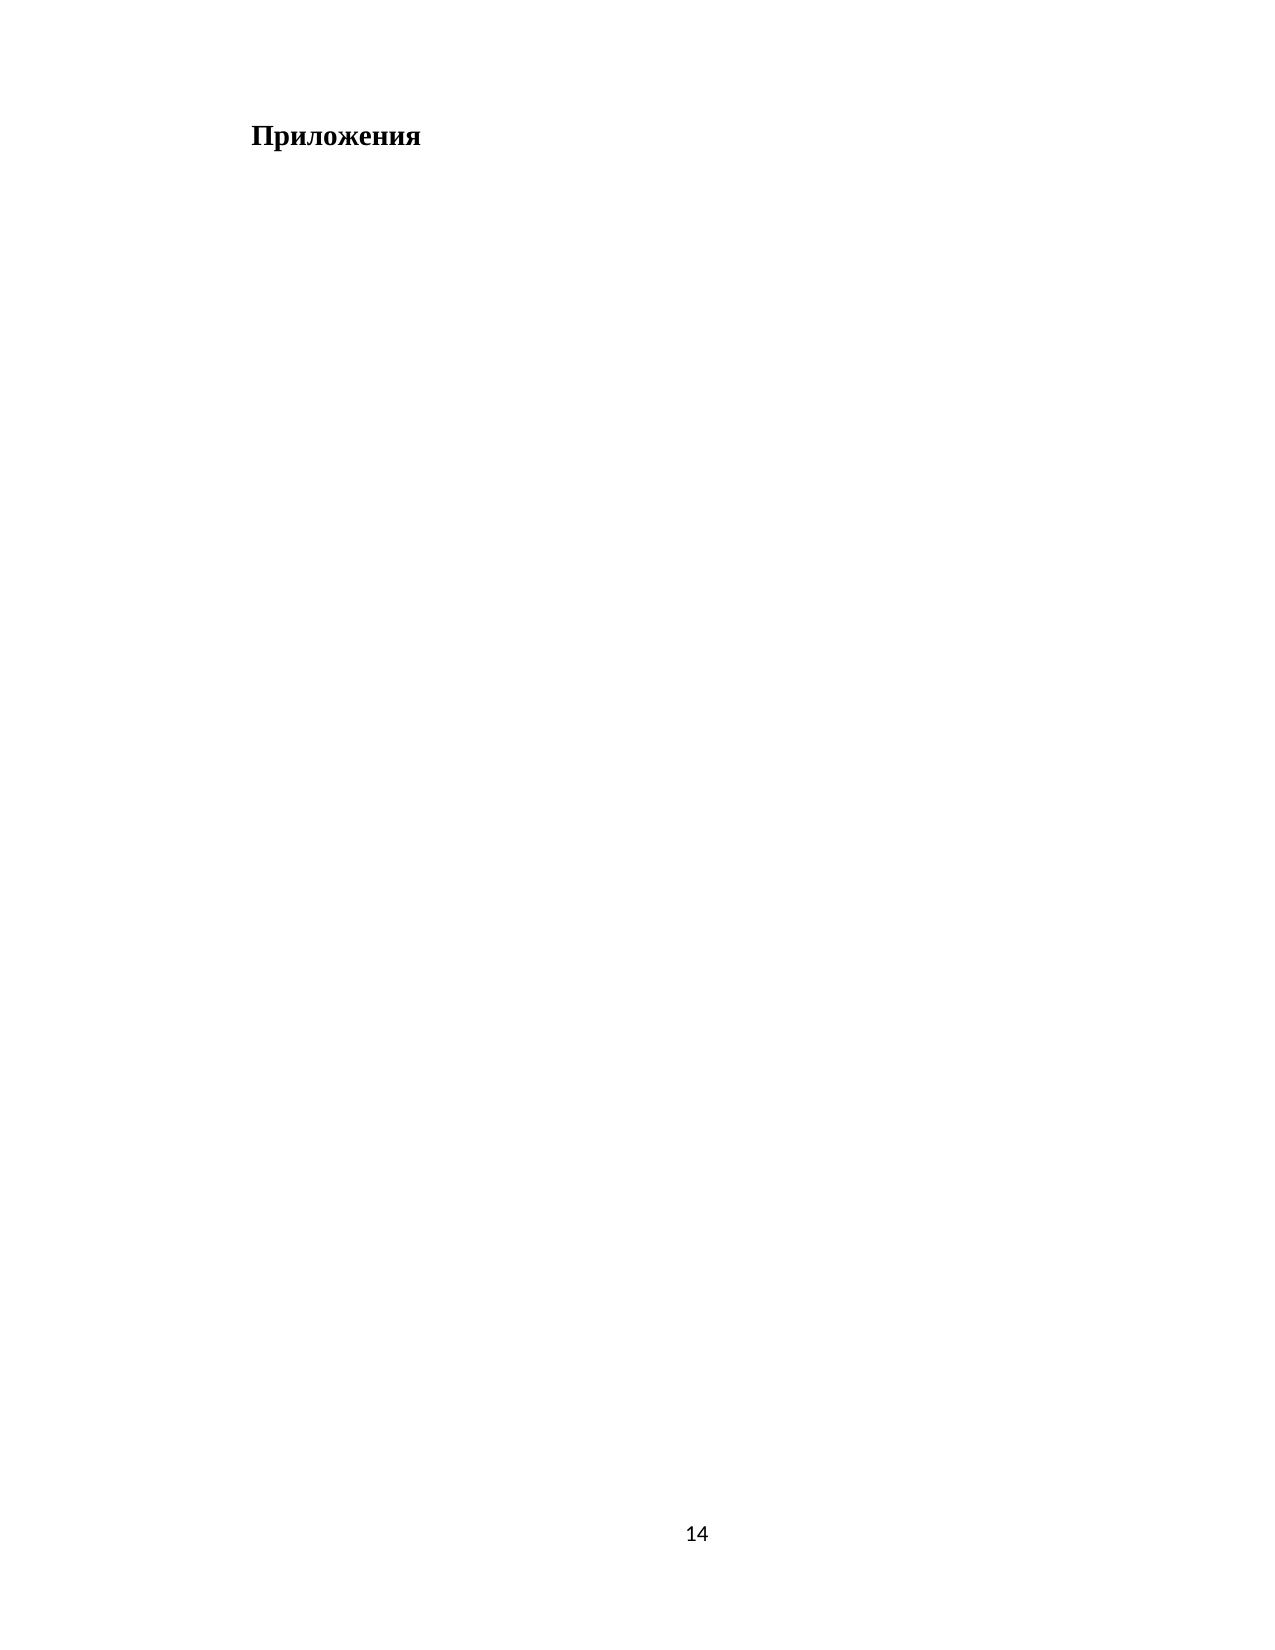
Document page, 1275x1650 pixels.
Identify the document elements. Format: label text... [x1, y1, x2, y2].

text Приложения [177, 118, 1216, 152]
